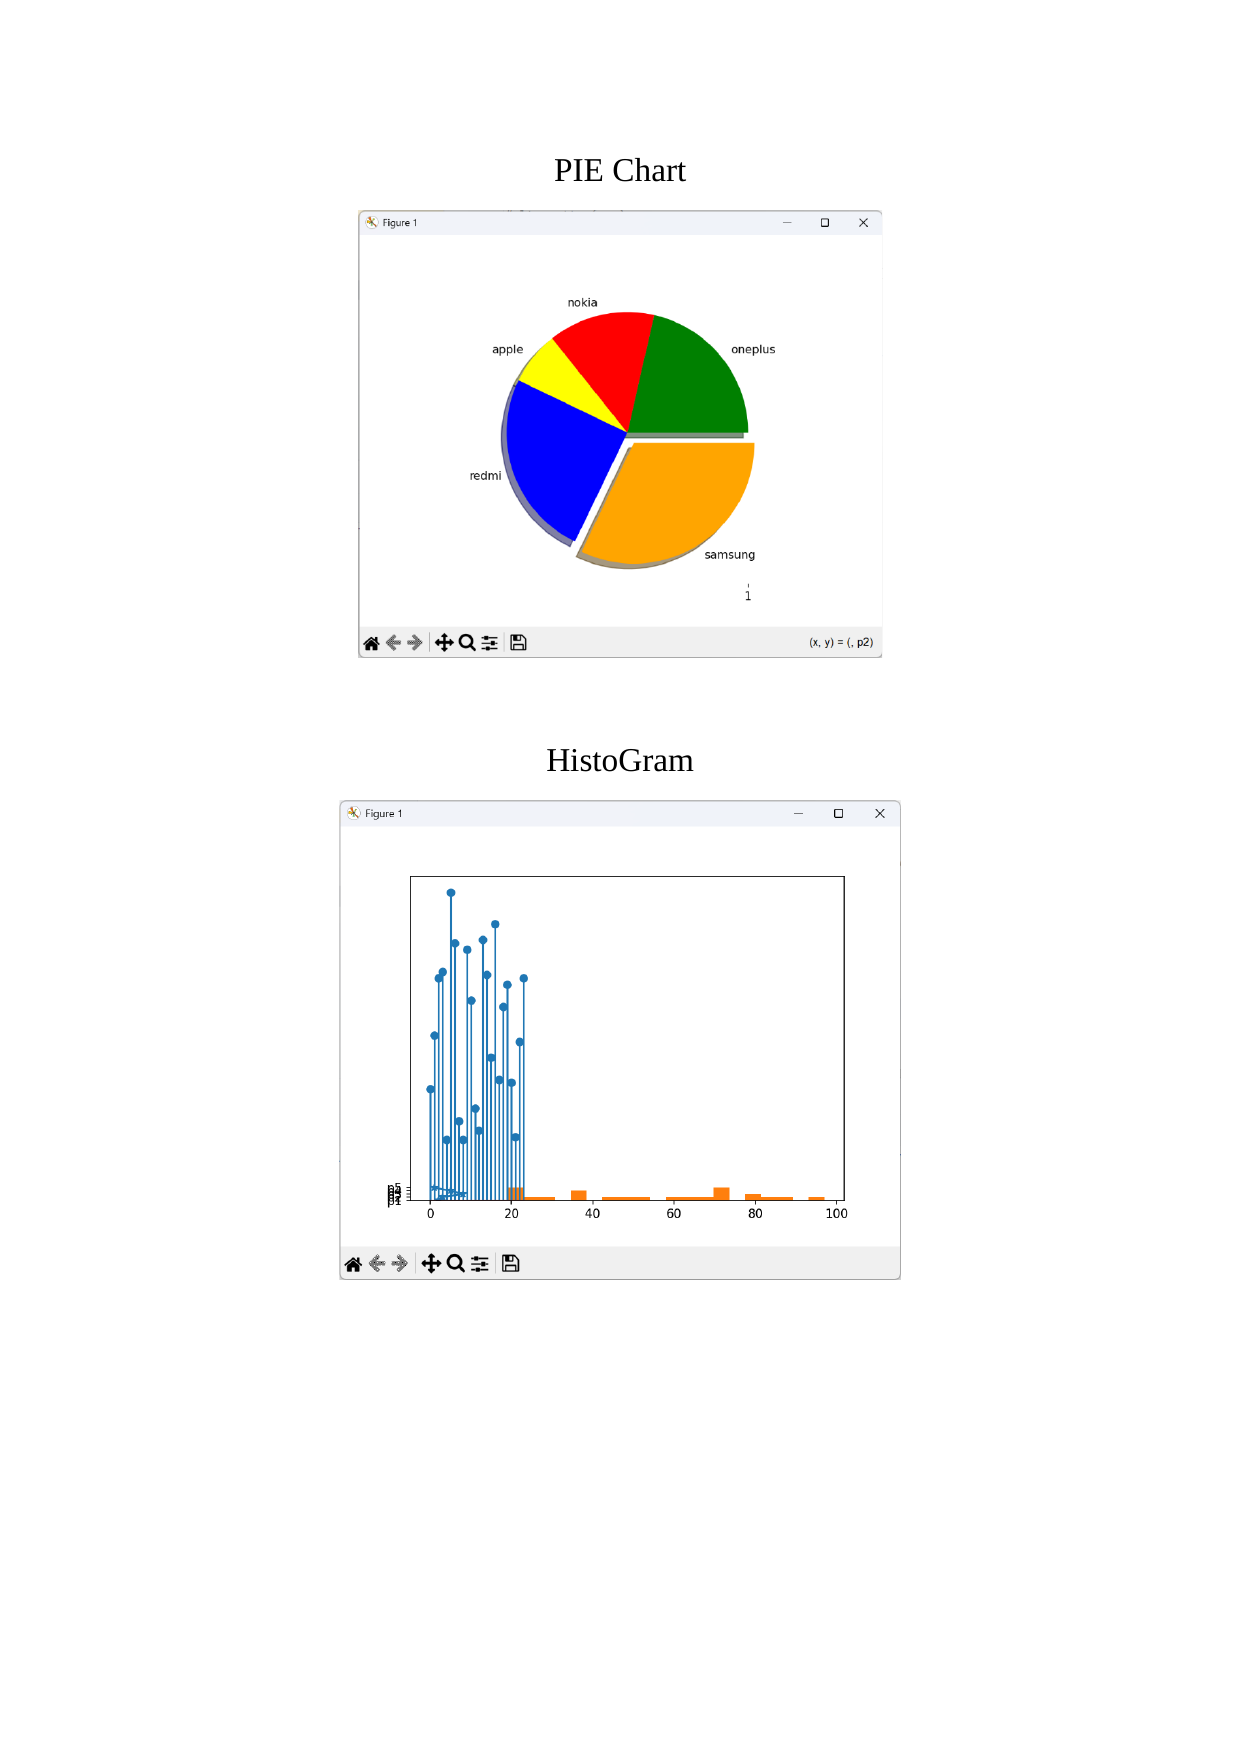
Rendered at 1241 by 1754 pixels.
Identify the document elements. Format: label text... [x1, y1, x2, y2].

text PIE Chart [150, 150, 1090, 188]
picture [358, 210, 883, 658]
picture [339, 800, 901, 1280]
text HistoGram [150, 740, 1090, 778]
